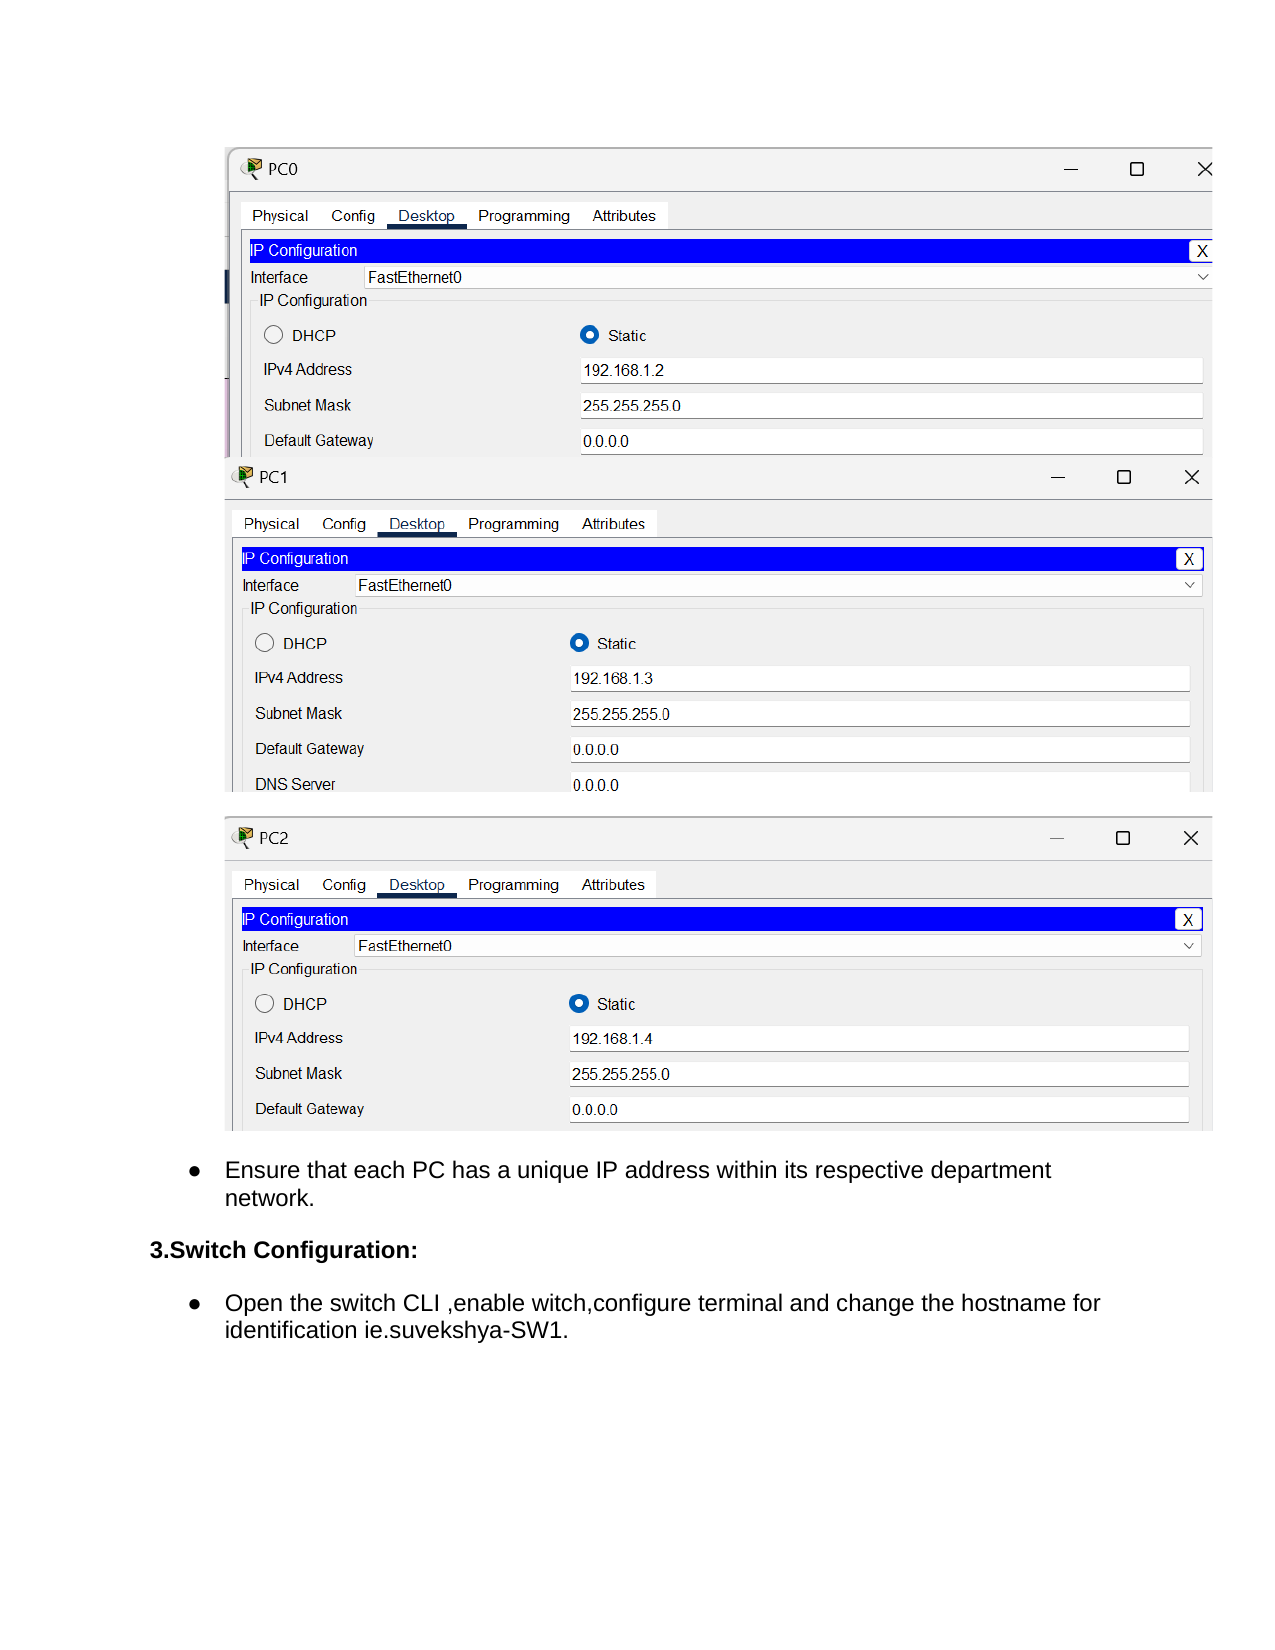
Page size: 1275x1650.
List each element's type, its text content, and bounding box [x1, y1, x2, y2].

text 3.Switch Configuration: [149, 1236, 1137, 1264]
list Open the switch CLI ,enable witch,configure terminal and change the hostname for identification ie.suvekshya-SW1. [187, 1289, 1137, 1344]
picture [224, 816, 1213, 1131]
picture [224, 147, 1213, 792]
list Ensure that each PC has a unique IP address within its respective department network. [187, 1156, 1137, 1211]
